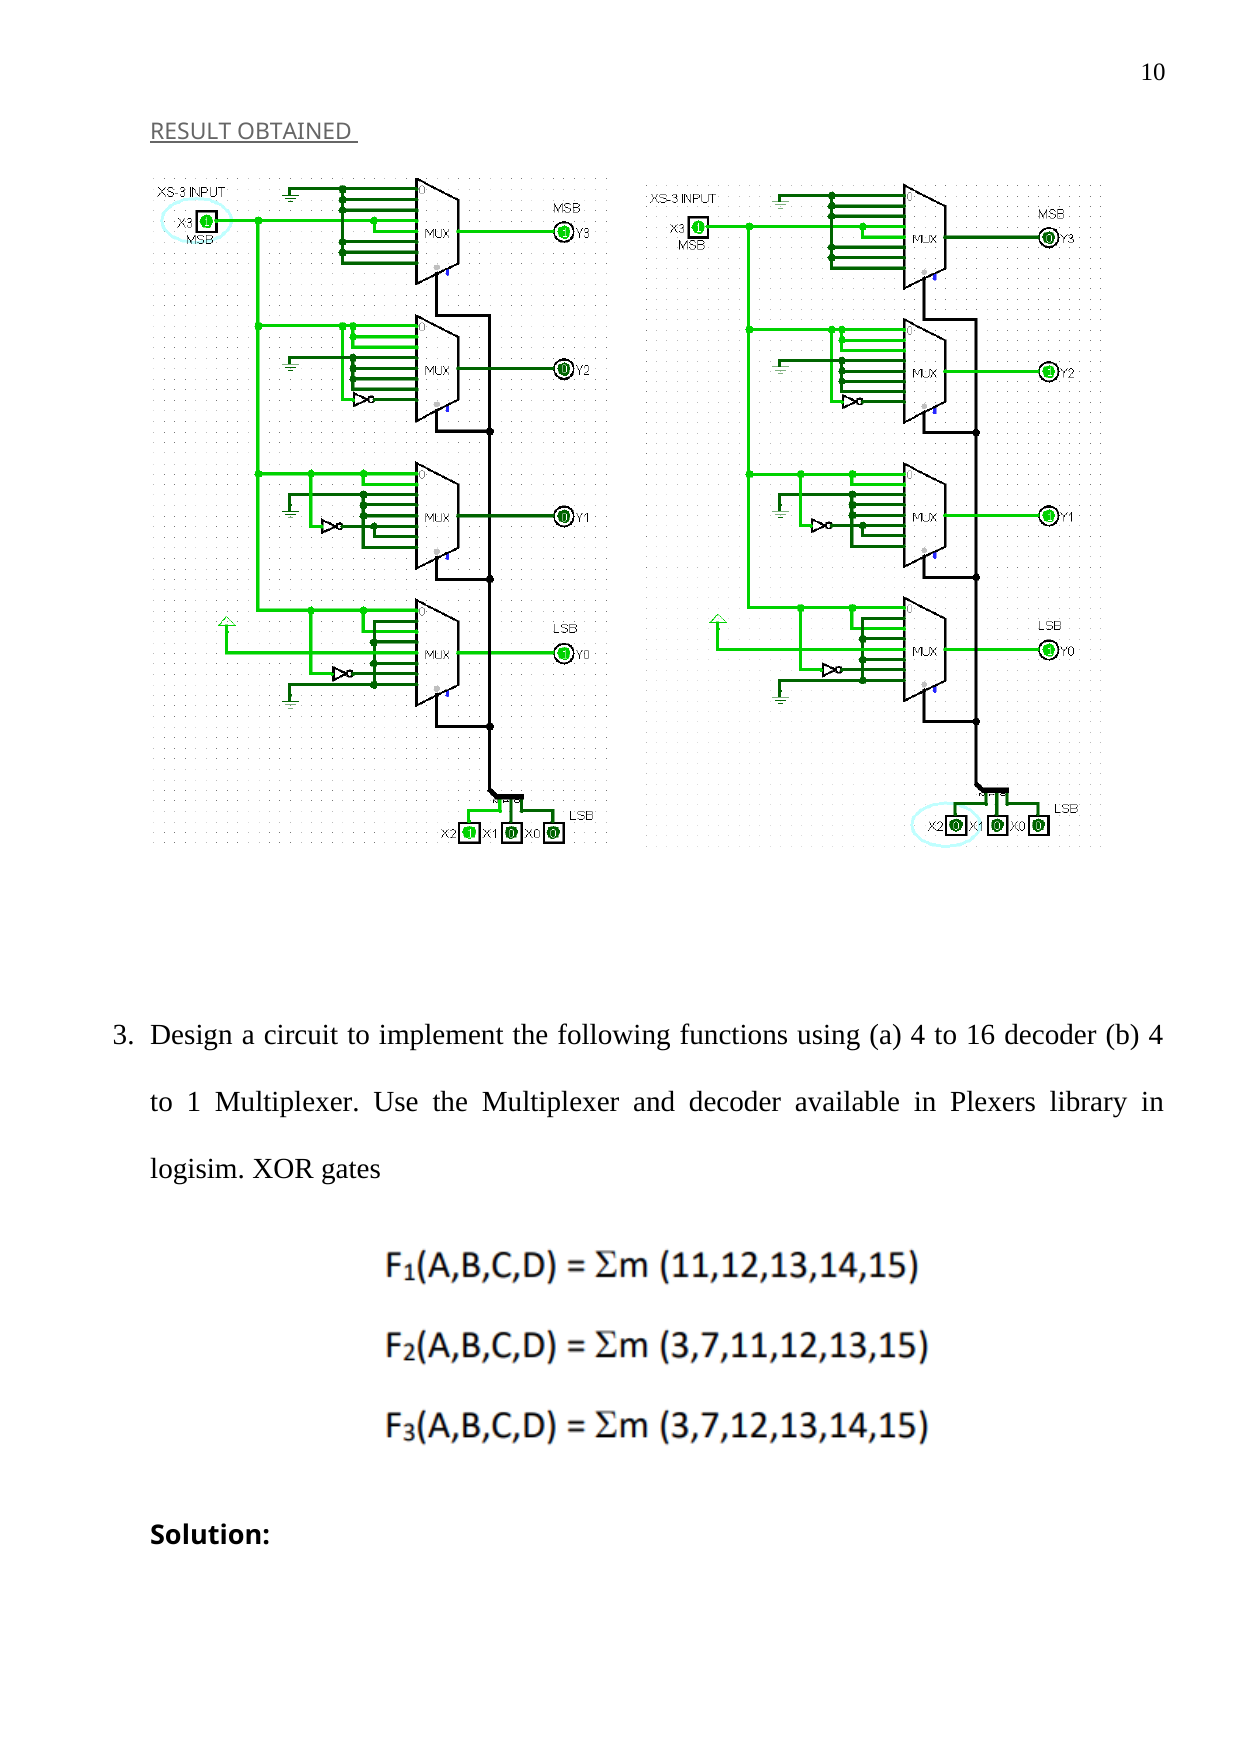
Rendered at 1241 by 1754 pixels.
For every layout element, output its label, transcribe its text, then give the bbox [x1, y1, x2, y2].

subtitle Solution: [75, 1515, 1165, 1552]
subtitle RESULT OBTAINED [75, 115, 1165, 146]
picture [150, 178, 615, 853]
picture [368, 1238, 947, 1458]
subtitle Design a circuit to implement the following functions using (a) 4 to 16 decoder (b) 4 to 1 Multiplexer. Use the Multiplexer and decoder available in Plexers library in logisim. XOR gates [112, 1017, 1165, 1184]
picture [646, 177, 1102, 853]
